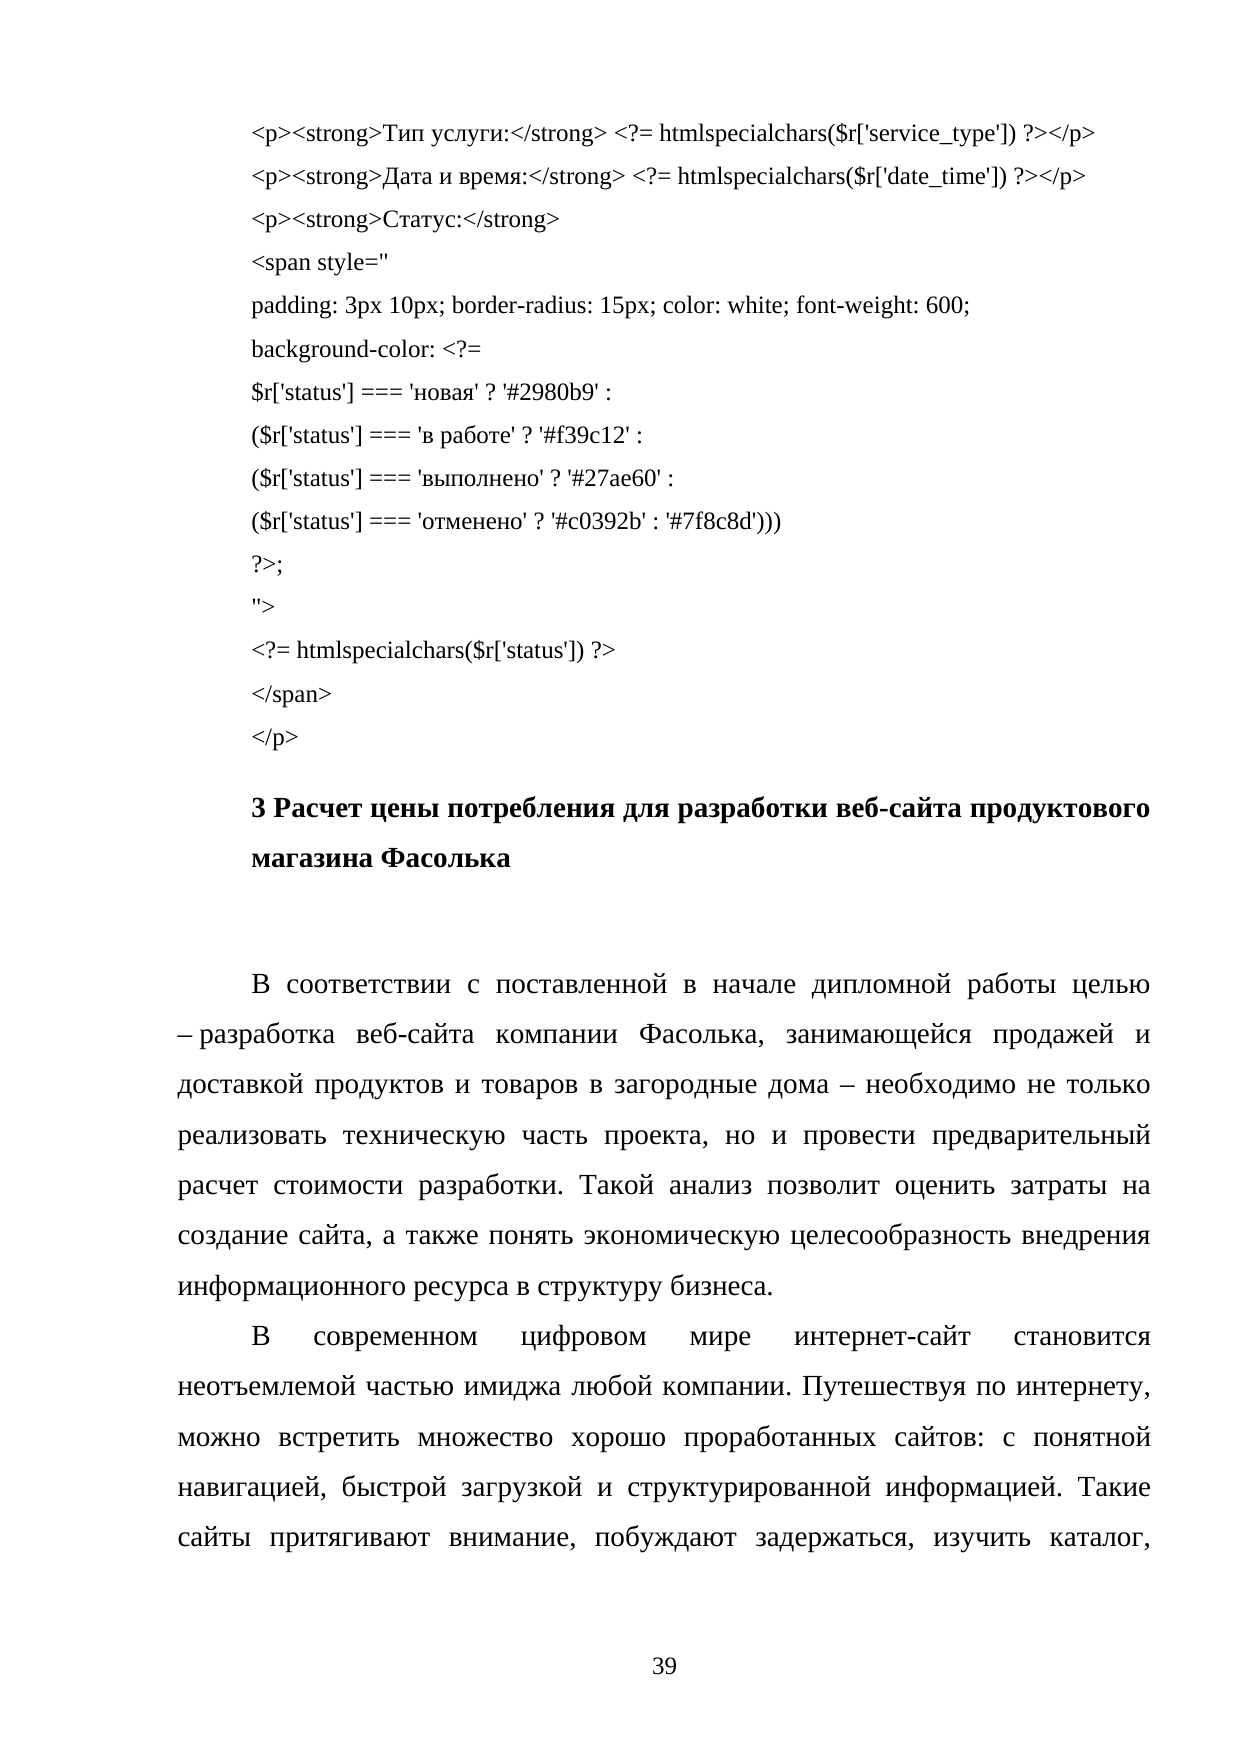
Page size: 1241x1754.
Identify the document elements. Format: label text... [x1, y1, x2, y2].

text ($r['status'] === 'отменено' ? '#c0392b' : '#7f8c8d'))) [177, 506, 1152, 535]
text <?= htmlspecialchars($r['status']) ?> [177, 636, 1152, 664]
text ($r['status'] === 'выполнено' ? '#27ae60' : [177, 463, 1152, 492]
text <p><strong>Статус:</strong> [177, 204, 1152, 233]
text background-color: <?= [177, 334, 1152, 362]
text "> [177, 592, 1152, 621]
text padding: 3px 10px; border-radius: 15px; color: white; font-weight: 600; [177, 291, 1152, 319]
text <span style=" [177, 247, 1152, 276]
text ($r['status'] === 'в работе' ? '#f39c12' : [177, 420, 1152, 449]
text $r['status'] === 'новая' ? '#2980b9' : [177, 377, 1152, 406]
text ?>; [177, 549, 1152, 578]
text </span> [177, 679, 1152, 707]
text </p> [177, 722, 1152, 751]
text <p><strong>Тип услуги:</strong> <?= htmlspecialchars($r['service_type']) ?></p> [177, 118, 1152, 147]
text 3 Расчет цены потребления для разработки веб-сайта продуктового магазина Фасолька [251, 790, 1152, 874]
text В соответствии с поставленной в начале дипломной работы целью – разработка веб-сайта компании Фасолька, занимающейся продажей и доставкой продуктов и товаров в загородные дома – необходимо не только реализовать техническую часть проекта, но и провести предварительный расчет стоимости разработки. Такой анализ позволит оценить затраты на создание сайта, а также понять экономическую целесообразность внедрения информационного ресурса в структуру бизнеса. [177, 966, 1152, 1301]
text <p><strong>Дата и время:</strong> <?= htmlspecialchars($r['date_time']) ?></p> [177, 161, 1152, 190]
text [177, 1318, 1152, 1553]
